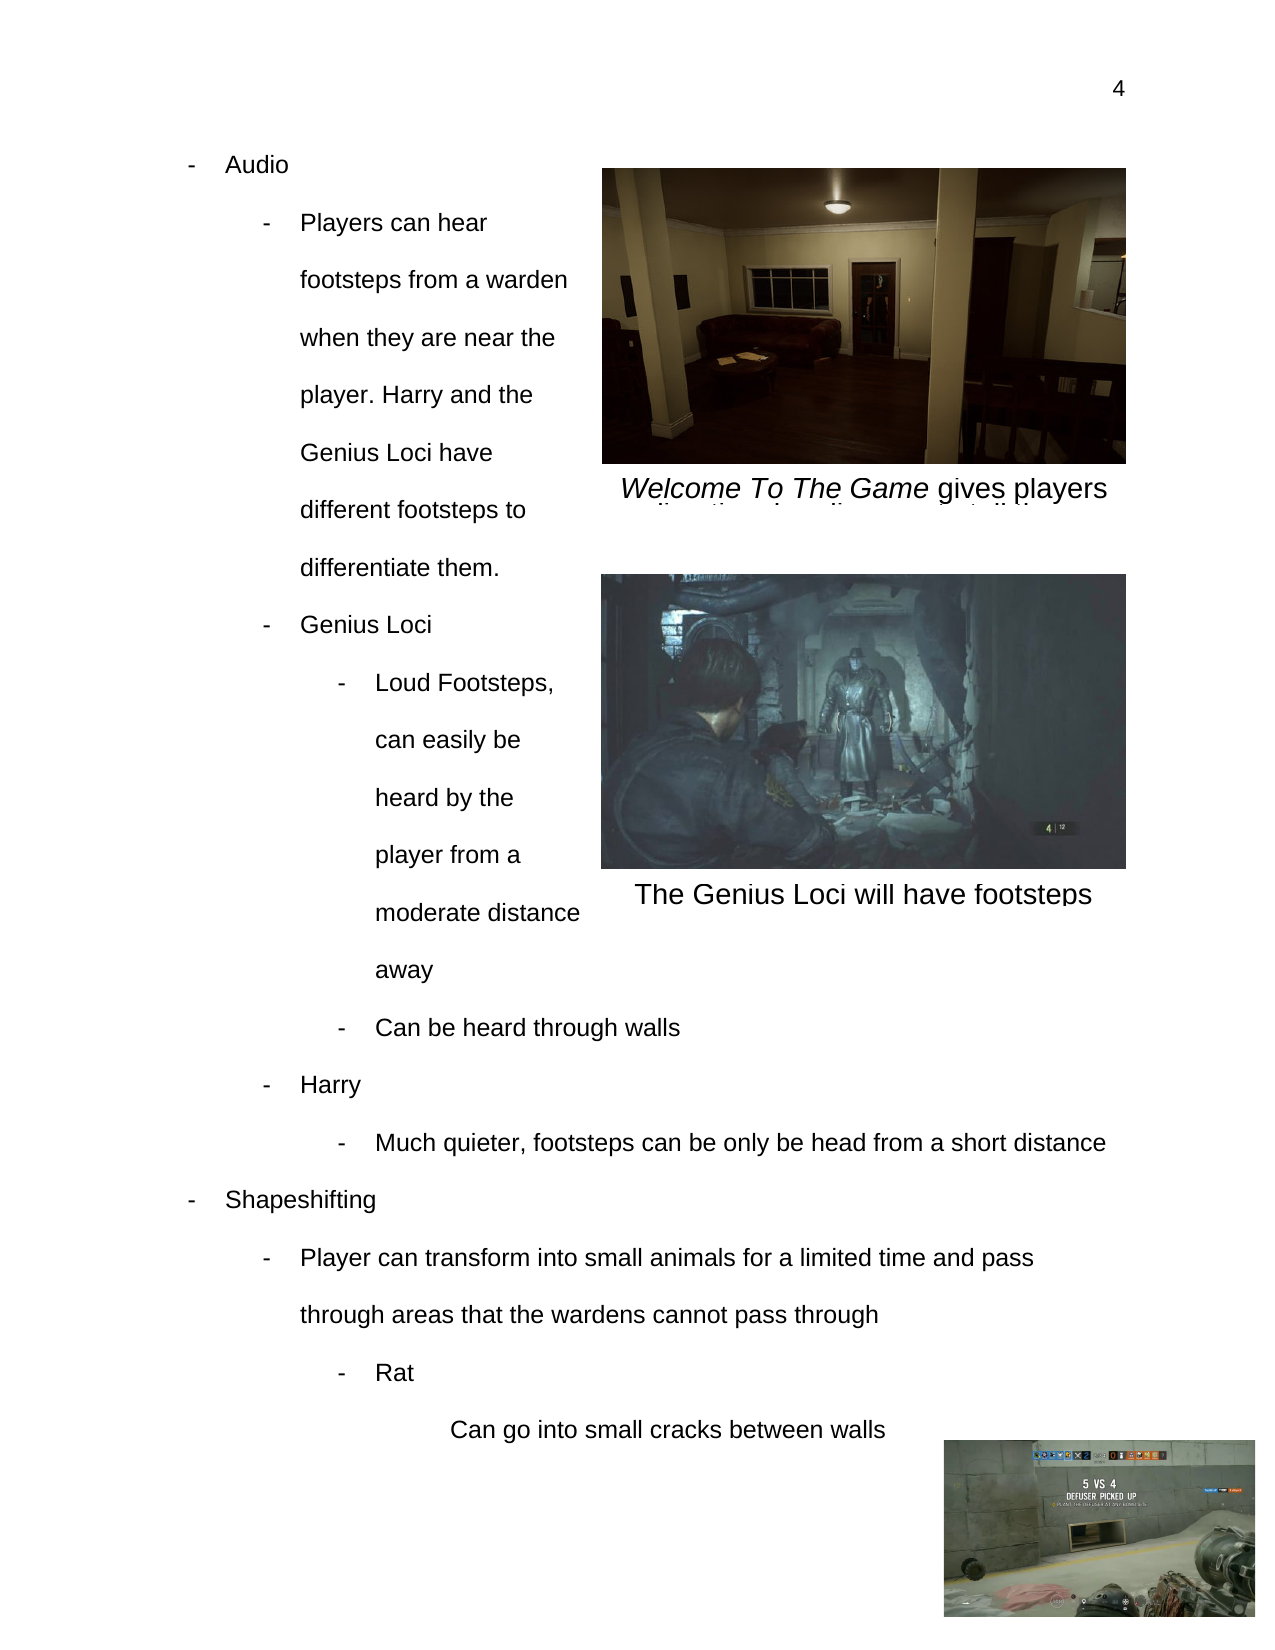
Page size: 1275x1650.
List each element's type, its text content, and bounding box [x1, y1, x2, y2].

picture [943, 1440, 1255, 1617]
list Shapeshifting [187, 1185, 1125, 1214]
list Loud Footsteps, can easily be heard by the player from a moderate distance away [337, 667, 1125, 984]
list Much quieter, footsteps can be only be head from a short distance [337, 1127, 1125, 1156]
list Can be heard through walls [337, 1012, 1125, 1041]
list Player can transform into small animals for a limited time and pass through areas that the wardens cannot pass through [262, 1242, 1125, 1329]
list Audio [187, 150, 1125, 179]
list Harry [262, 1070, 1125, 1099]
text Can go into small cracks between walls [450, 1415, 1125, 1444]
list Rat [337, 1357, 1125, 1386]
picture [602, 168, 1126, 464]
list Genius Loci [262, 610, 601, 639]
picture [601, 574, 1126, 869]
